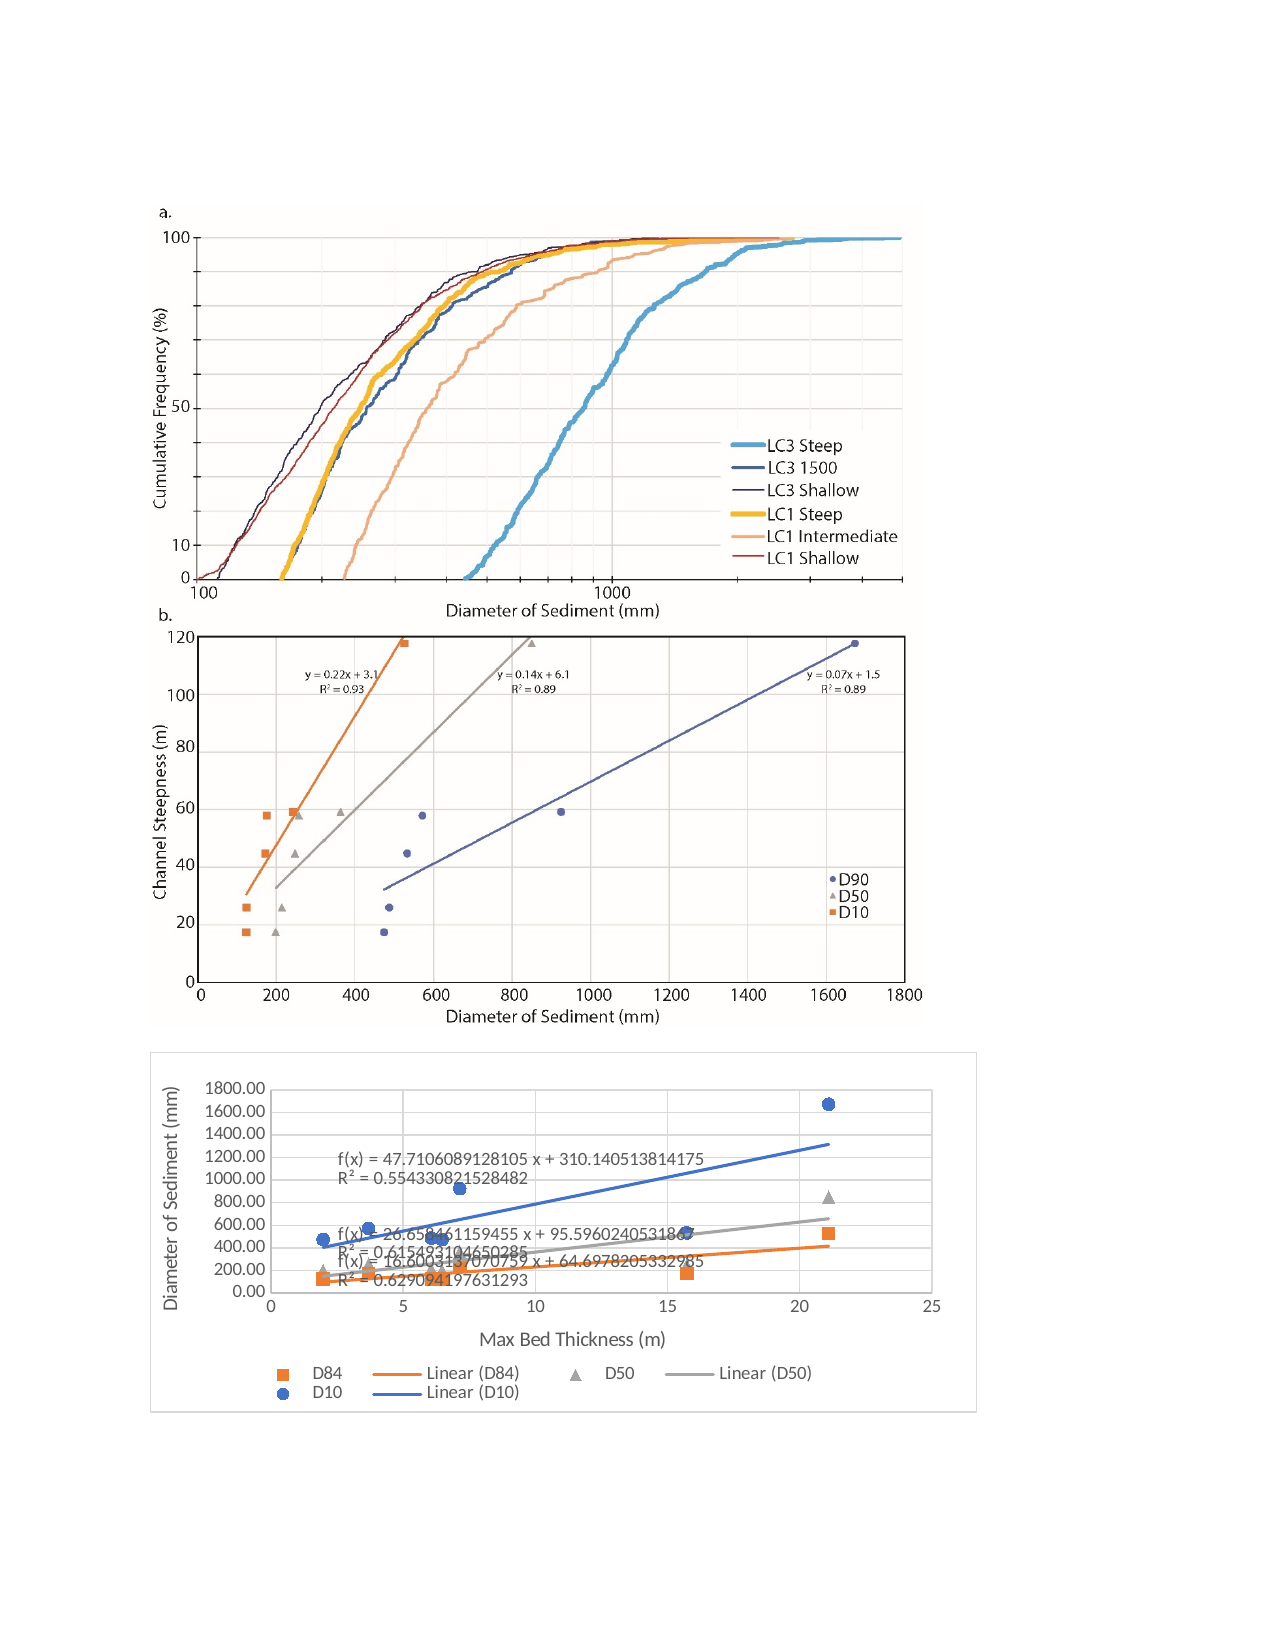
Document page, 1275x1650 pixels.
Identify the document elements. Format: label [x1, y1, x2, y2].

picture [150, 203, 923, 1027]
